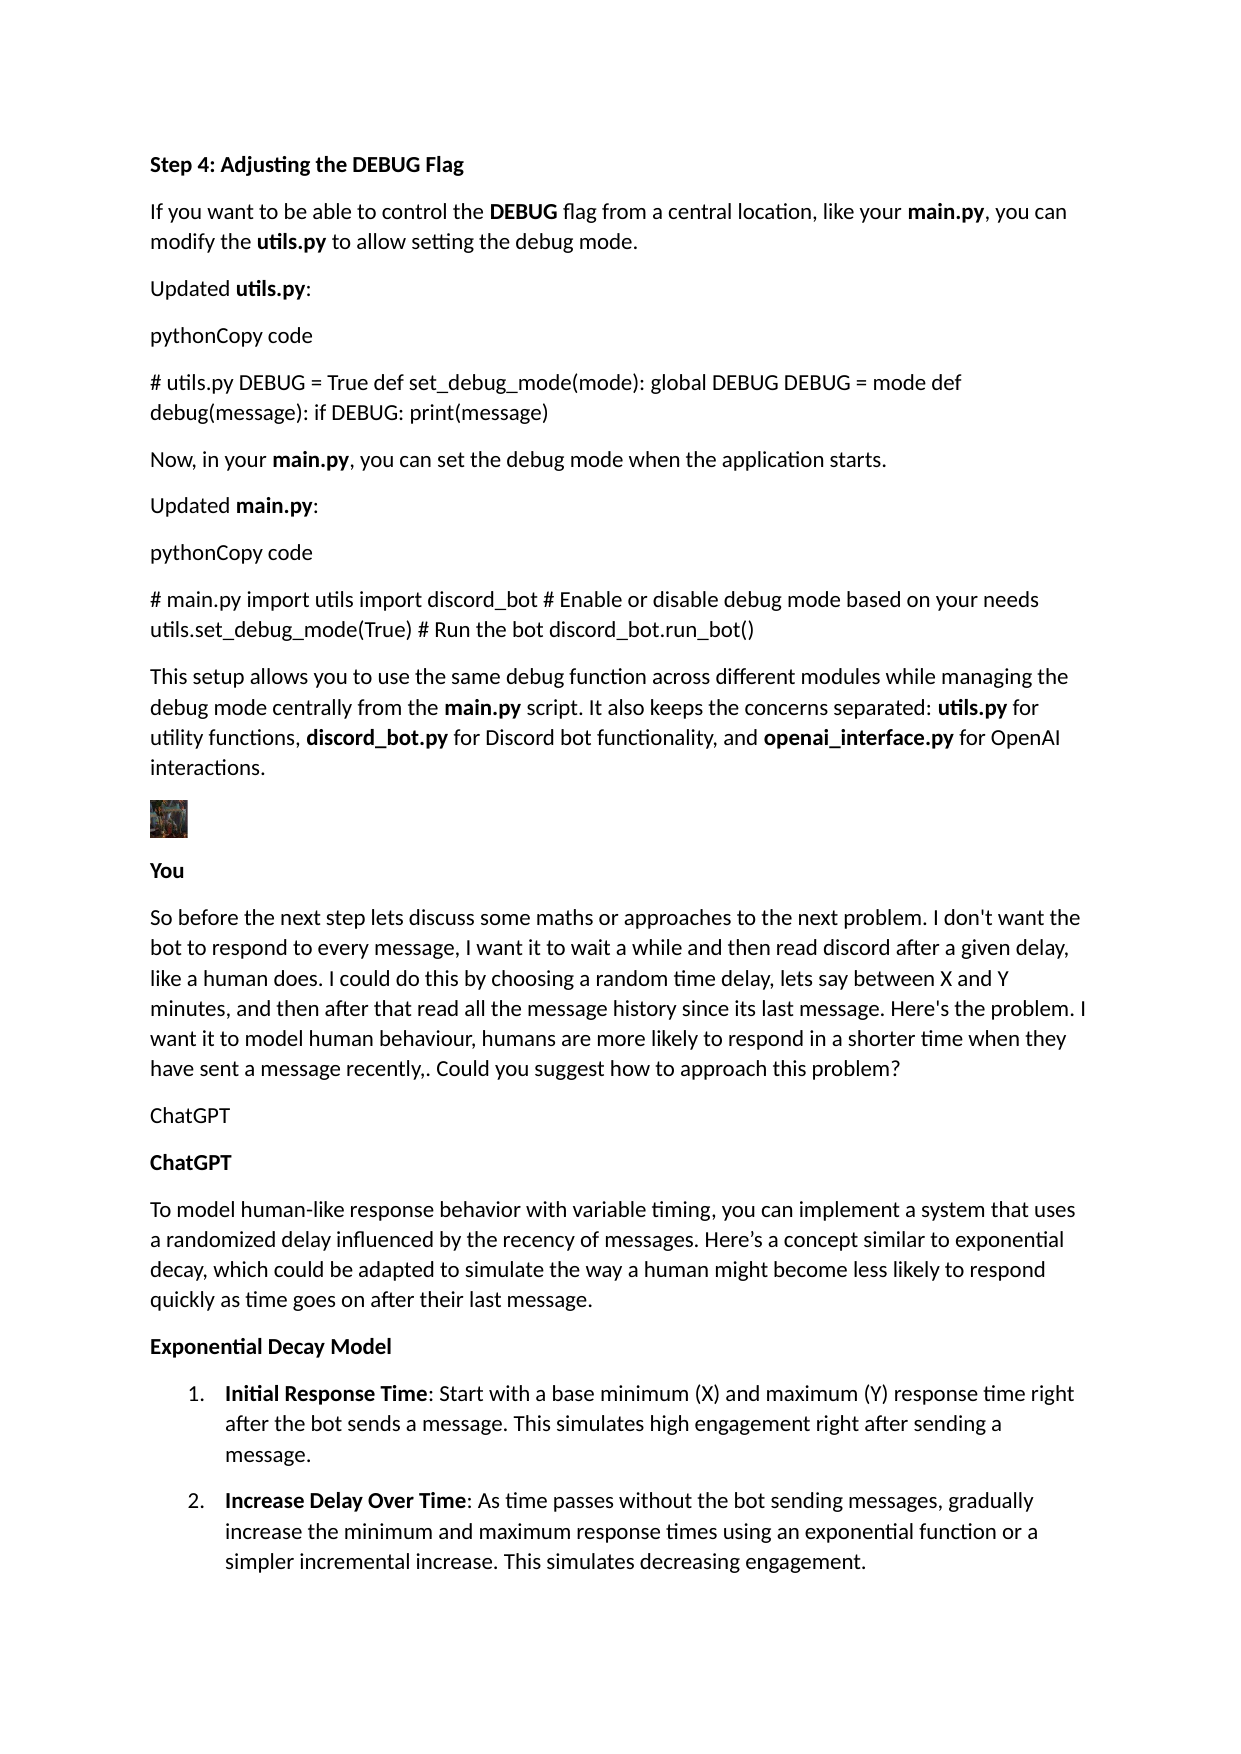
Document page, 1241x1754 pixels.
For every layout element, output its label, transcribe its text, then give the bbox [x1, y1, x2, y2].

text To model human-like response behavior with variable timing, you can implement a system that uses a randomized delay influenced by the recency of messages. Here’s a concept similar to exponential decay, which could be adapted to simulate the way a human might become less likely to respond quickly as time goes on after their last message. [150, 1195, 1090, 1313]
text You [150, 856, 1090, 884]
text Exponential Decay Model [150, 1332, 1090, 1360]
text Step 4: Adjusting the DEBUG Flag [150, 150, 1090, 178]
text So before the next step lets discuss some maths or approaches to the next problem. I don't want the bot to respond to every message, I want it to wait a while and then read discord after a given delay, like a human does. I could do this by choosing a random time delay, lets say between X and Y minutes, and then after that read all the message history since its last message. Here's the problem. I want it to model human behaviour, humans are more likely to respond in a shorter time when they have sent a message recently,. Could you suggest how to approach this problem? [150, 903, 1090, 1082]
text # utils.py DEBUG = True def set_debug_mode(mode): global DEBUG DEBUG = mode def debug(message): if DEBUG: print(message) [150, 368, 1090, 426]
text ChatGPT [150, 1148, 1090, 1176]
text Updated utils.py: [150, 274, 1090, 302]
text pythonCopy code [150, 321, 1090, 349]
text pythonCopy code [150, 538, 1090, 567]
list Initial Response Time: Start with a base minimum (X) and maximum (Y) response time right after the bot sends a message. This simulates high engagement right after sending a message. [187, 1379, 1090, 1468]
text # main.py import utils import discord_bot # Enable or disable debug mode based on your needs utils.set_debug_mode(True) # Run the bot discord_bot.run_bot() [150, 585, 1090, 644]
text If you want to be able to control the DEBUG flag from a central location, like your main.py, you can modify the utils.py to allow setting the debug mode. [150, 197, 1090, 255]
list Increase Delay Over Time: As time passes without the bot sending messages, gradually increase the minimum and maximum response times using an exponential function or a simpler incremental increase. This simulates decreasing engagement. [187, 1487, 1090, 1575]
text This setup allows you to use the same debug function across different modules while managing the debug mode centrally from the main.py script. It also keeps the concerns separated: utils.py for utility functions, discord_bot.py for Discord bot functionality, and openai_interface.py for OpenAI interactions. [150, 662, 1090, 781]
picture [150, 800, 188, 838]
text Now, in your main.py, you can set the debug mode when the application starts. [150, 445, 1090, 473]
text Updated main.py: [150, 492, 1090, 520]
text ChatGPT [150, 1101, 1090, 1129]
